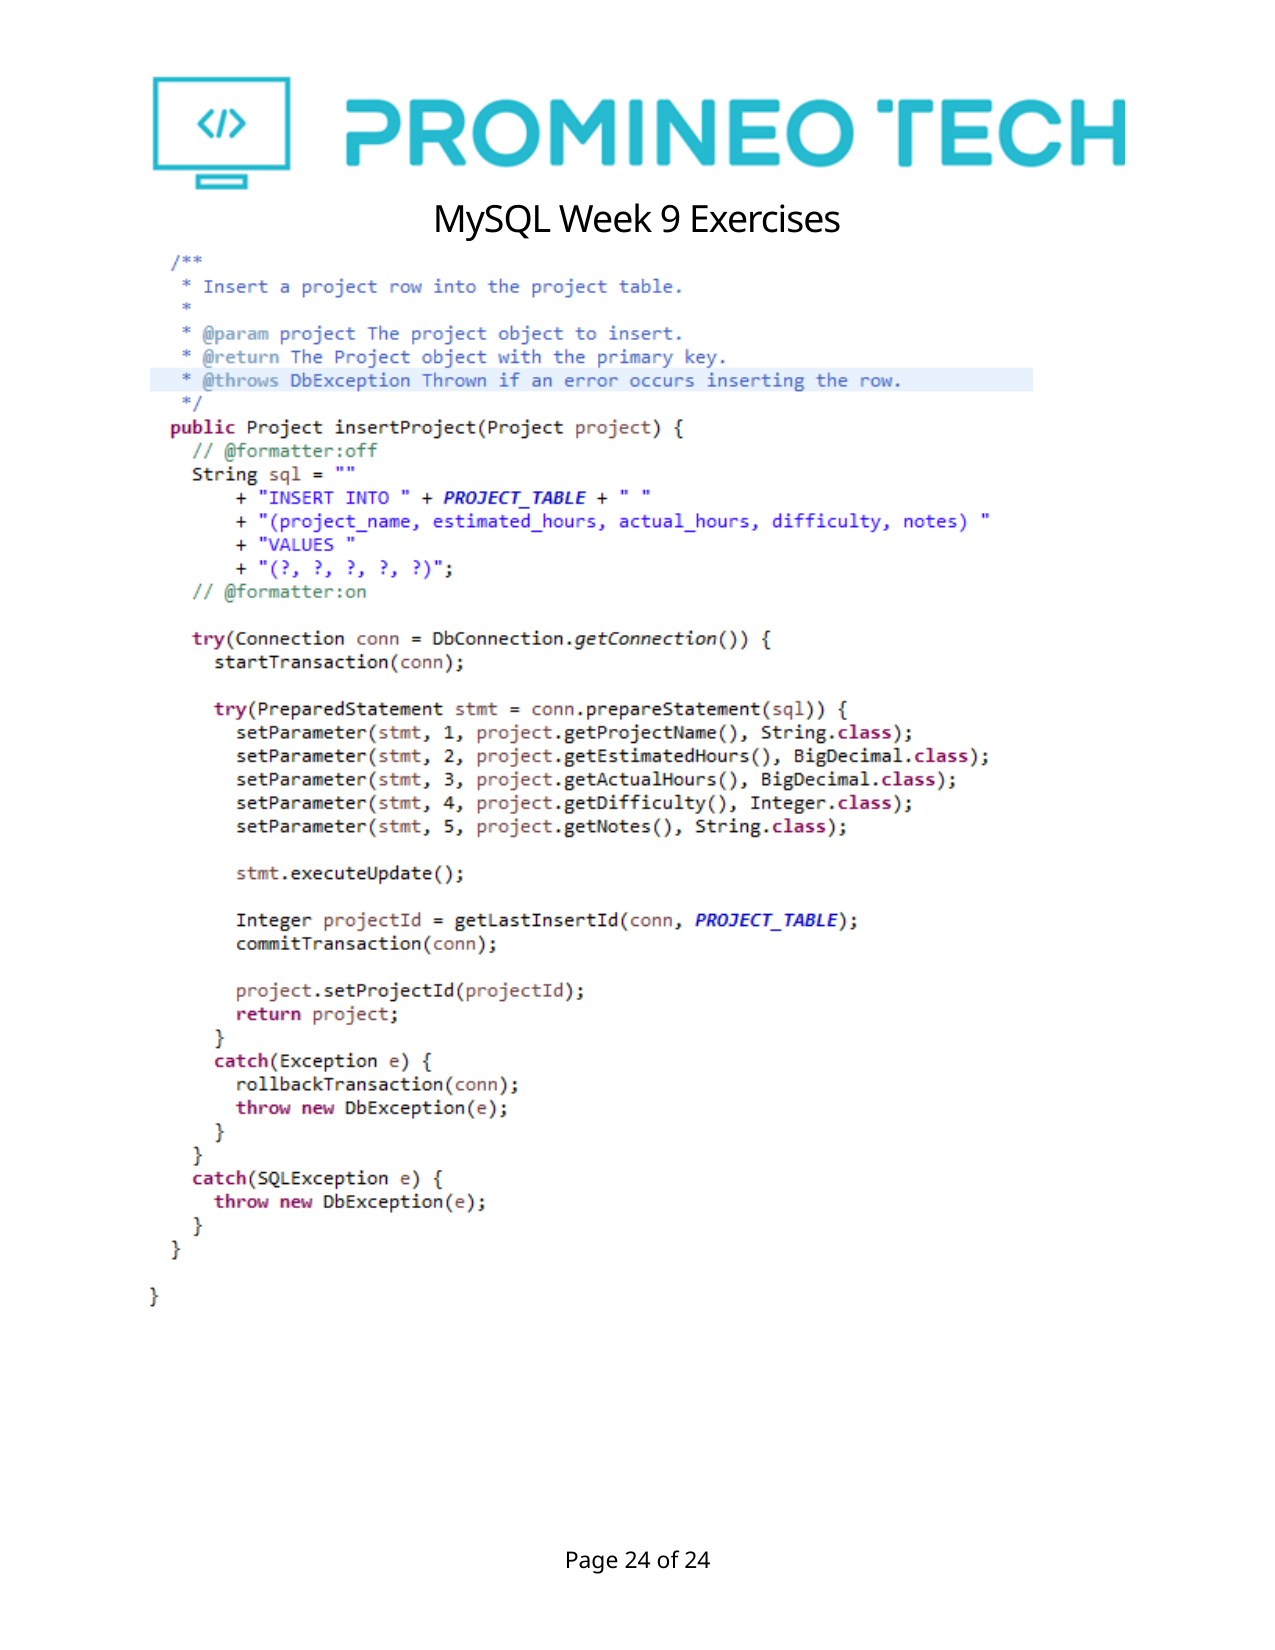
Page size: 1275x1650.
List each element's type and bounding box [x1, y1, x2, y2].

picture [150, 243, 1033, 1316]
picture [150, 75, 1125, 193]
